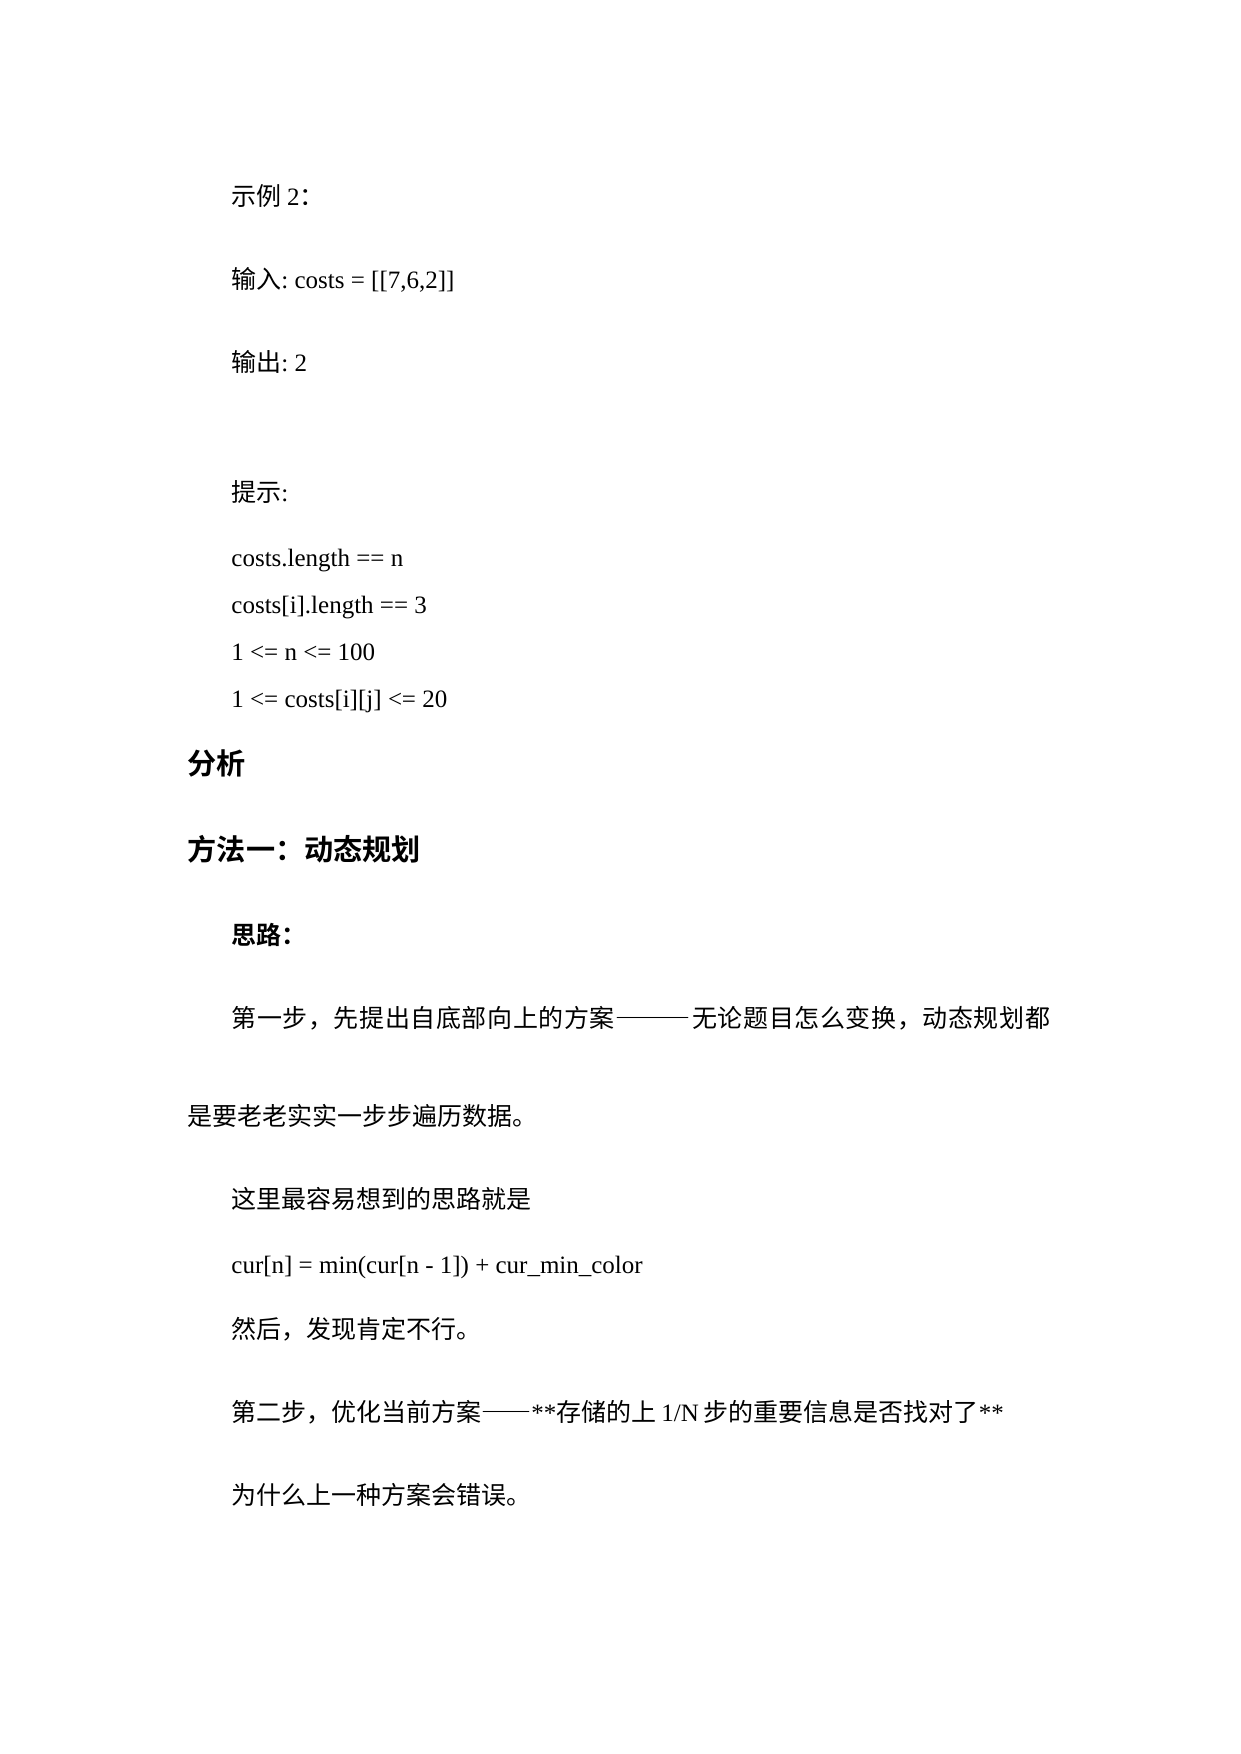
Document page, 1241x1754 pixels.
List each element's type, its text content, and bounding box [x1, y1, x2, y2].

text 提示: [187, 458, 1053, 523]
text cur[n] = min(cur[n - 1]) + cur_min_color [187, 1248, 1053, 1281]
text 输入: costs = [[7,6,2]] [187, 245, 1053, 310]
text 这里最容易想到的思路就是 [187, 1165, 1053, 1230]
text 第一步，先提出自底部向上的方案———无论题目怎么变换，动态规划都是要老老实实一步步遍历数据。 [187, 984, 1053, 1147]
text 示例 2： [187, 162, 1053, 227]
text 然后，发现肯定不行。 [187, 1295, 1053, 1360]
text 为什么上一种方案会错误。 [187, 1461, 1053, 1526]
text 1 <= n <= 100 [187, 635, 1053, 668]
text 第二步，优化当前方案——**存储的上1/N步的重要信息是否找对了** [187, 1378, 1053, 1443]
text 思路： [187, 901, 1053, 966]
text costs.length == n [187, 541, 1053, 574]
text 1 <= costs[i][j] <= 20 [187, 682, 1053, 714]
text costs[i].length == 3 [187, 588, 1053, 621]
text 输出: 2 [187, 328, 1053, 393]
subtitle 方法一：动态规划 [187, 815, 1053, 880]
subtitle 分析 [187, 729, 1053, 794]
